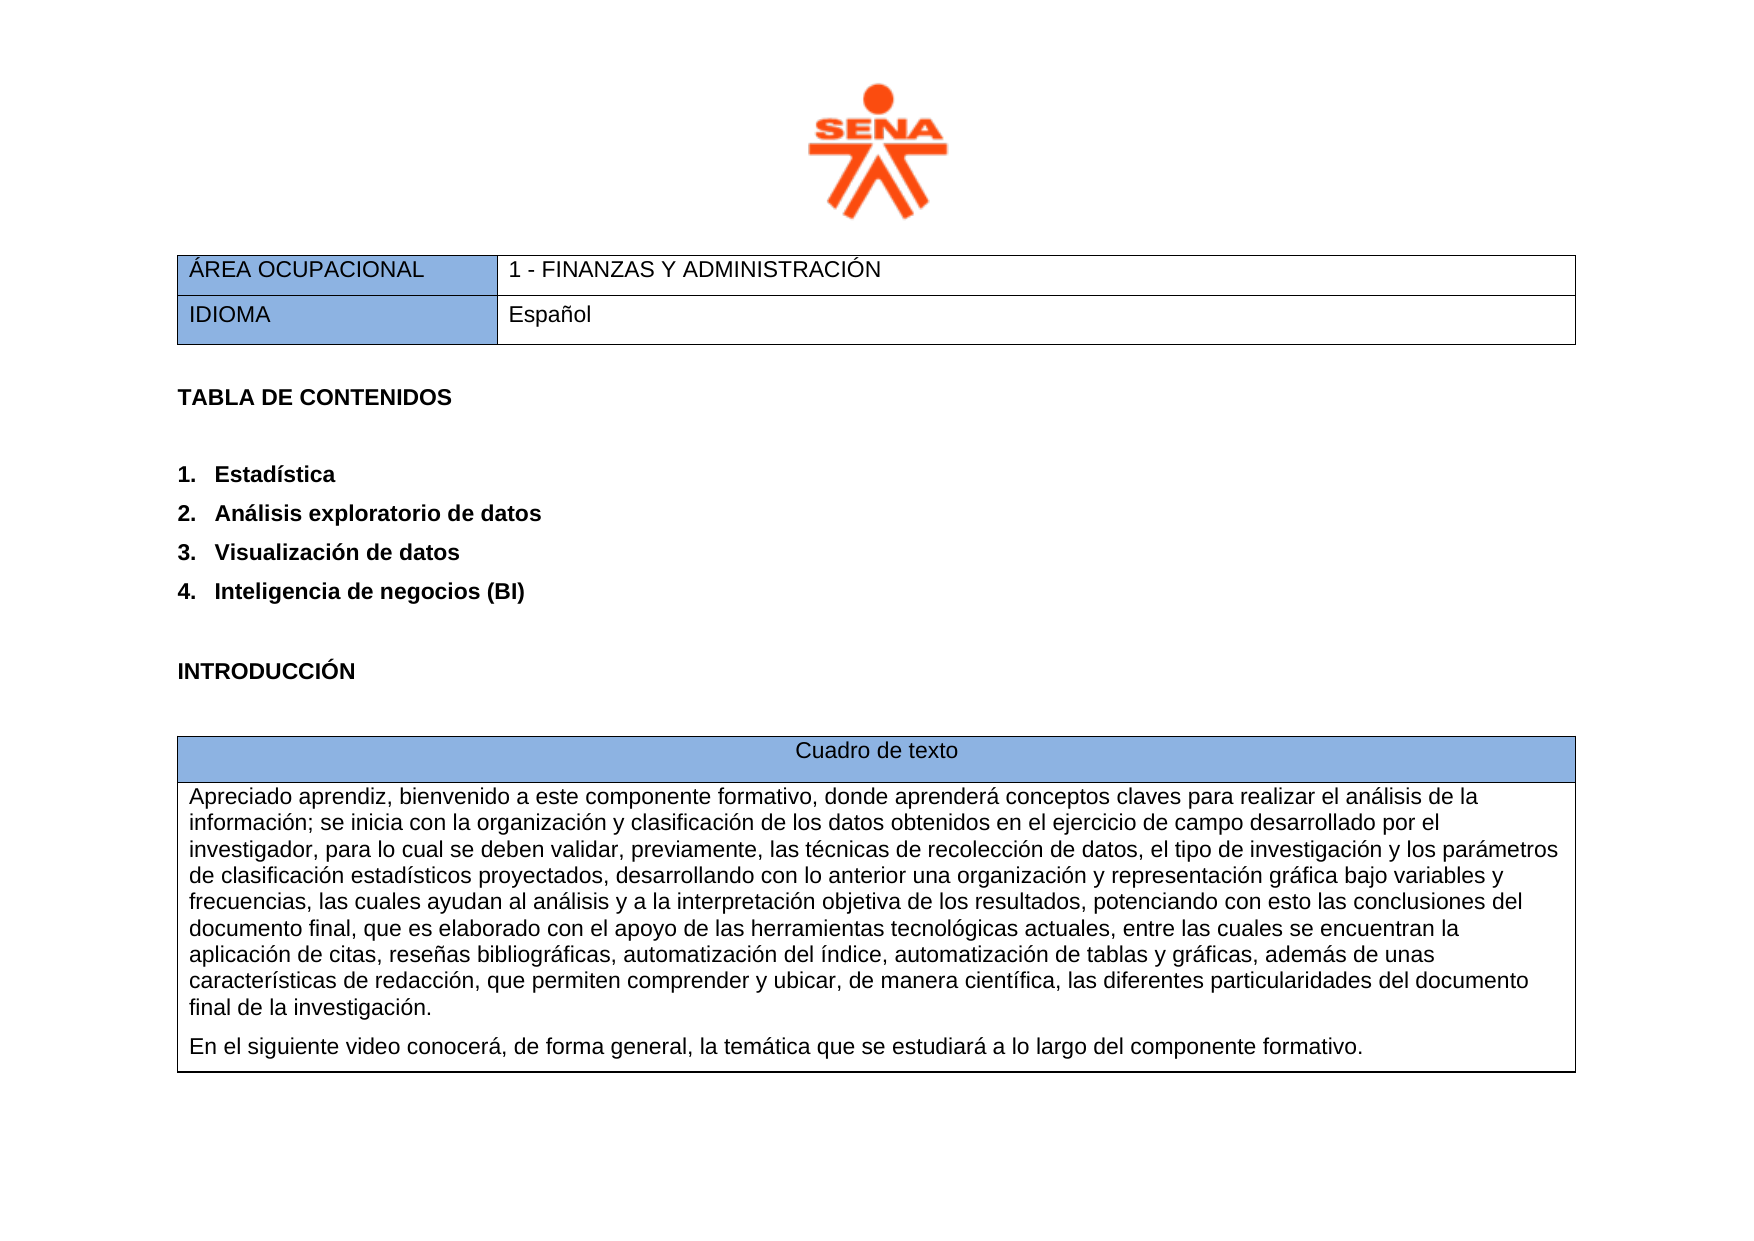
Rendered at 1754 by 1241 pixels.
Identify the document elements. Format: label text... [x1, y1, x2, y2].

table_cell Apreciado aprendiz, bienvenido a este componente formativo, donde aprenderá conceptos claves para realizar el análisis de la información; se inicia con la organización y clasificación de los datos obtenidos en el ejercicio de campo desarrollado por el investigador, para lo cual se deben validar, previamente, las técnicas de recolección de datos, el tipo de investigación y los parámetros de clasificación estadísticos proyectados, desarrollando con lo anterior una organización y representación gráfica bajo variables y frecuencias, las cuales ayudan al análisis y a la interpretación objetiva de los resultados, potenciando con esto las conclusiones del documento final, que es elaborado con el apoyo de las herramientas tecnológicas actuales, entre las cuales se encuentran la aplicación de citas, reseñas bibliográficas, automatización del índice, automatización de tablas y gráficas, además de unas características de redacción, que permiten comprender y ubicar, de manera científica, las diferentes particularidades del documento final de la investigación. En el siguiente video conocerá, de forma general, la temática que se estudiará a lo largo del componente formativo. [178, 783, 1575, 1071]
table_cell IDIOMA [178, 296, 497, 344]
table_header ÁREA OCUPACIONAL [178, 256, 497, 295]
table_cell Español [498, 296, 1575, 344]
picture [796, 75, 958, 227]
table_header Cuadro de texto [178, 737, 1575, 782]
subtitle TABLA DE CONTENIDOS [177, 383, 1577, 410]
list Análisis exploratorio de datos [177, 500, 1577, 526]
table_header 1 - FINANZAS Y ADMINISTRACIÓN [498, 256, 1575, 295]
list Estadística [177, 461, 1577, 488]
list Visualización de datos [177, 539, 1577, 565]
list Inteligencia de negocios (BI) [177, 578, 1577, 604]
text INTRODUCCIÓN [177, 658, 1577, 684]
